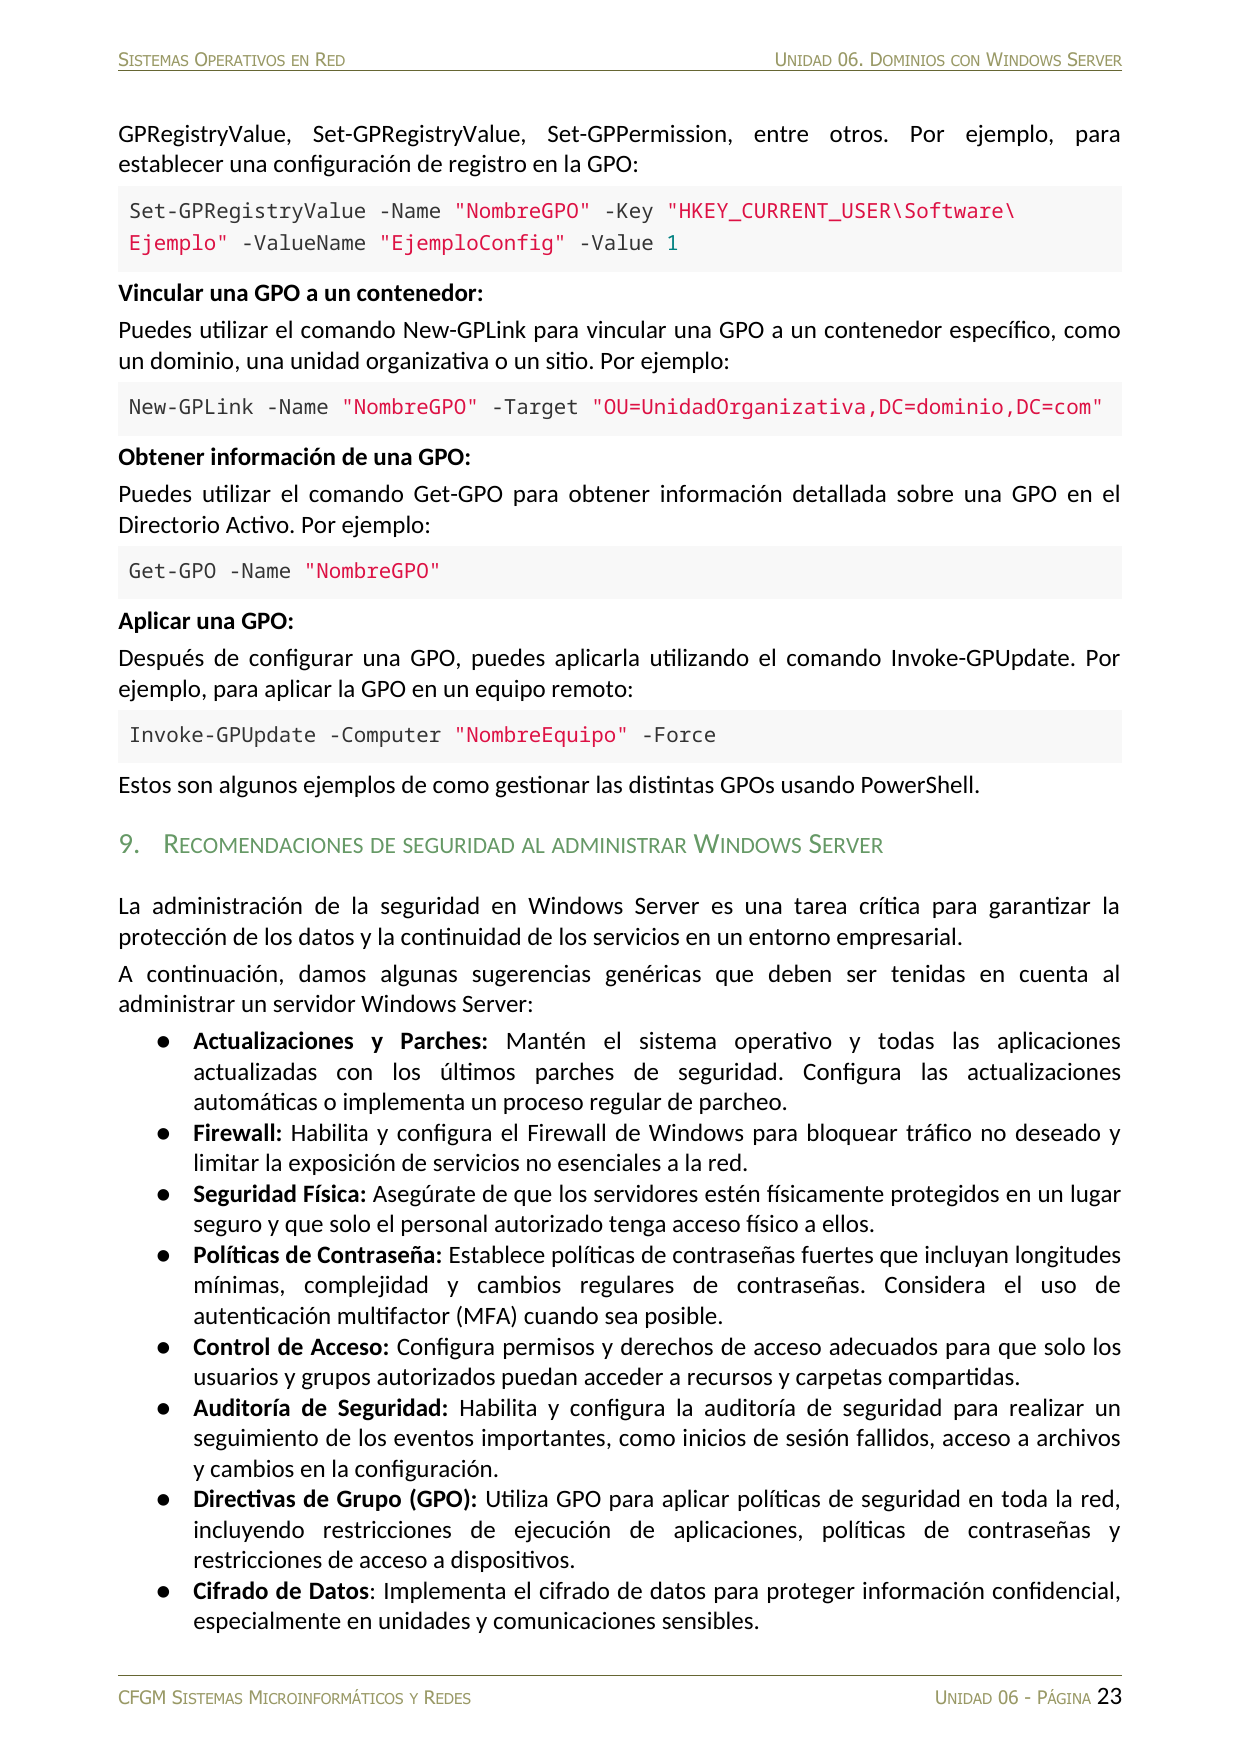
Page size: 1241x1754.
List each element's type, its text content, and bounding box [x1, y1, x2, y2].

text A continuación, damos algunas sugerencias genéricas que deben ser tenidas en cuenta al administrar un servidor Windows Server: [118, 958, 1122, 1019]
subtitle Recomendaciones de seguridad al administrar Windows Server [118, 825, 1122, 860]
table_header Get-GPO -Name "NombreGPO" [118, 546, 1122, 599]
table_header New-GPLink -Name "NombreGPO" -Target "OU=UnidadOrganizativa,DC=dominio,DC=com" [118, 382, 1122, 436]
list Auditoría de Seguridad: Habilita y configura la auditoría de seguridad para realizar un seguimiento de los eventos importantes, como inicios de sesión fallidos, acceso a archivos y cambios en la configuración. [156, 1392, 1122, 1483]
text Puedes utilizar el comando New-GPLink para vincular una GPO a un contenedor específico, como un dominio, una unidad organizativa o un sitio. Por ejemplo: [118, 314, 1122, 376]
text Aplicar una GPO: [118, 606, 1122, 636]
table_header Set-GPRegistryValue -Name "NombreGPO" -Key "HKEY_CURRENT_USER\Software\Ejemplo" -ValueName "EjemploConfig" -Value 1 [118, 186, 1122, 272]
list Políticas de Contraseña: Establece políticas de contraseñas fuertes que incluyan longitudes mínimas, complejidad y cambios regulares de contraseñas. Considera el uso de autenticación multifactor (MFA) cuando sea posible. [156, 1239, 1122, 1331]
text Puedes utilizar el comando Get-GPO para obtener información detallada sobre una GPO en el Directorio Activo. Por ejemplo: [118, 478, 1122, 539]
text Vincular una GPO a un contenedor: [118, 278, 1122, 308]
text La administración de la seguridad en Windows Server es una tarea crítica para garantizar la protección de los datos y la continuidad de los servicios en un entorno empresarial. [118, 891, 1122, 952]
list Seguridad Física: Asegúrate de que los servidores estén físicamente protegidos en un lugar seguro y que solo el personal autorizado tenga acceso físico a ellos. [156, 1178, 1122, 1239]
text Estos son algunos ejemplos de como gestionar las distintas GPOs usando PowerShell. [118, 769, 1122, 800]
text Después de configurar una GPO, puedes aplicarla utilizando el comando Invoke-GPUpdate. Por ejemplo, para aplicar la GPO en un equipo remoto: [118, 642, 1122, 703]
list Directivas de Grupo (GPO): Utiliza GPO para aplicar políticas de seguridad en toda la red, incluyendo restricciones de ejecución de aplicaciones, políticas de contraseñas y restricciones de acceso a dispositivos. [156, 1483, 1122, 1575]
list Firewall: Habilita y configura el Firewall de Windows para bloquear tráfico no deseado y limitar la exposición de servicios no esenciales a la red. [156, 1117, 1122, 1178]
list Actualizaciones y Parches: Mantén el sistema operativo y todas las aplicaciones actualizadas con los últimos parches de seguridad. Configura las actualizaciones automáticas o implementa un proceso regular de parcheo. [156, 1026, 1122, 1117]
list Control de Acceso: Configura permisos y derechos de acceso adecuados para que solo los usuarios y grupos autorizados puedan acceder a recursos y carpetas compartidas. [156, 1331, 1122, 1392]
table_header Invoke-GPUpdate -Computer "NombreEquipo" -Force [118, 710, 1122, 763]
list Cifrado de Datos: Implementa el cifrado de datos para proteger información confidencial, especialmente en unidades y comunicaciones sensibles. [156, 1575, 1122, 1636]
text Obtener información de una GPO: [118, 442, 1122, 472]
